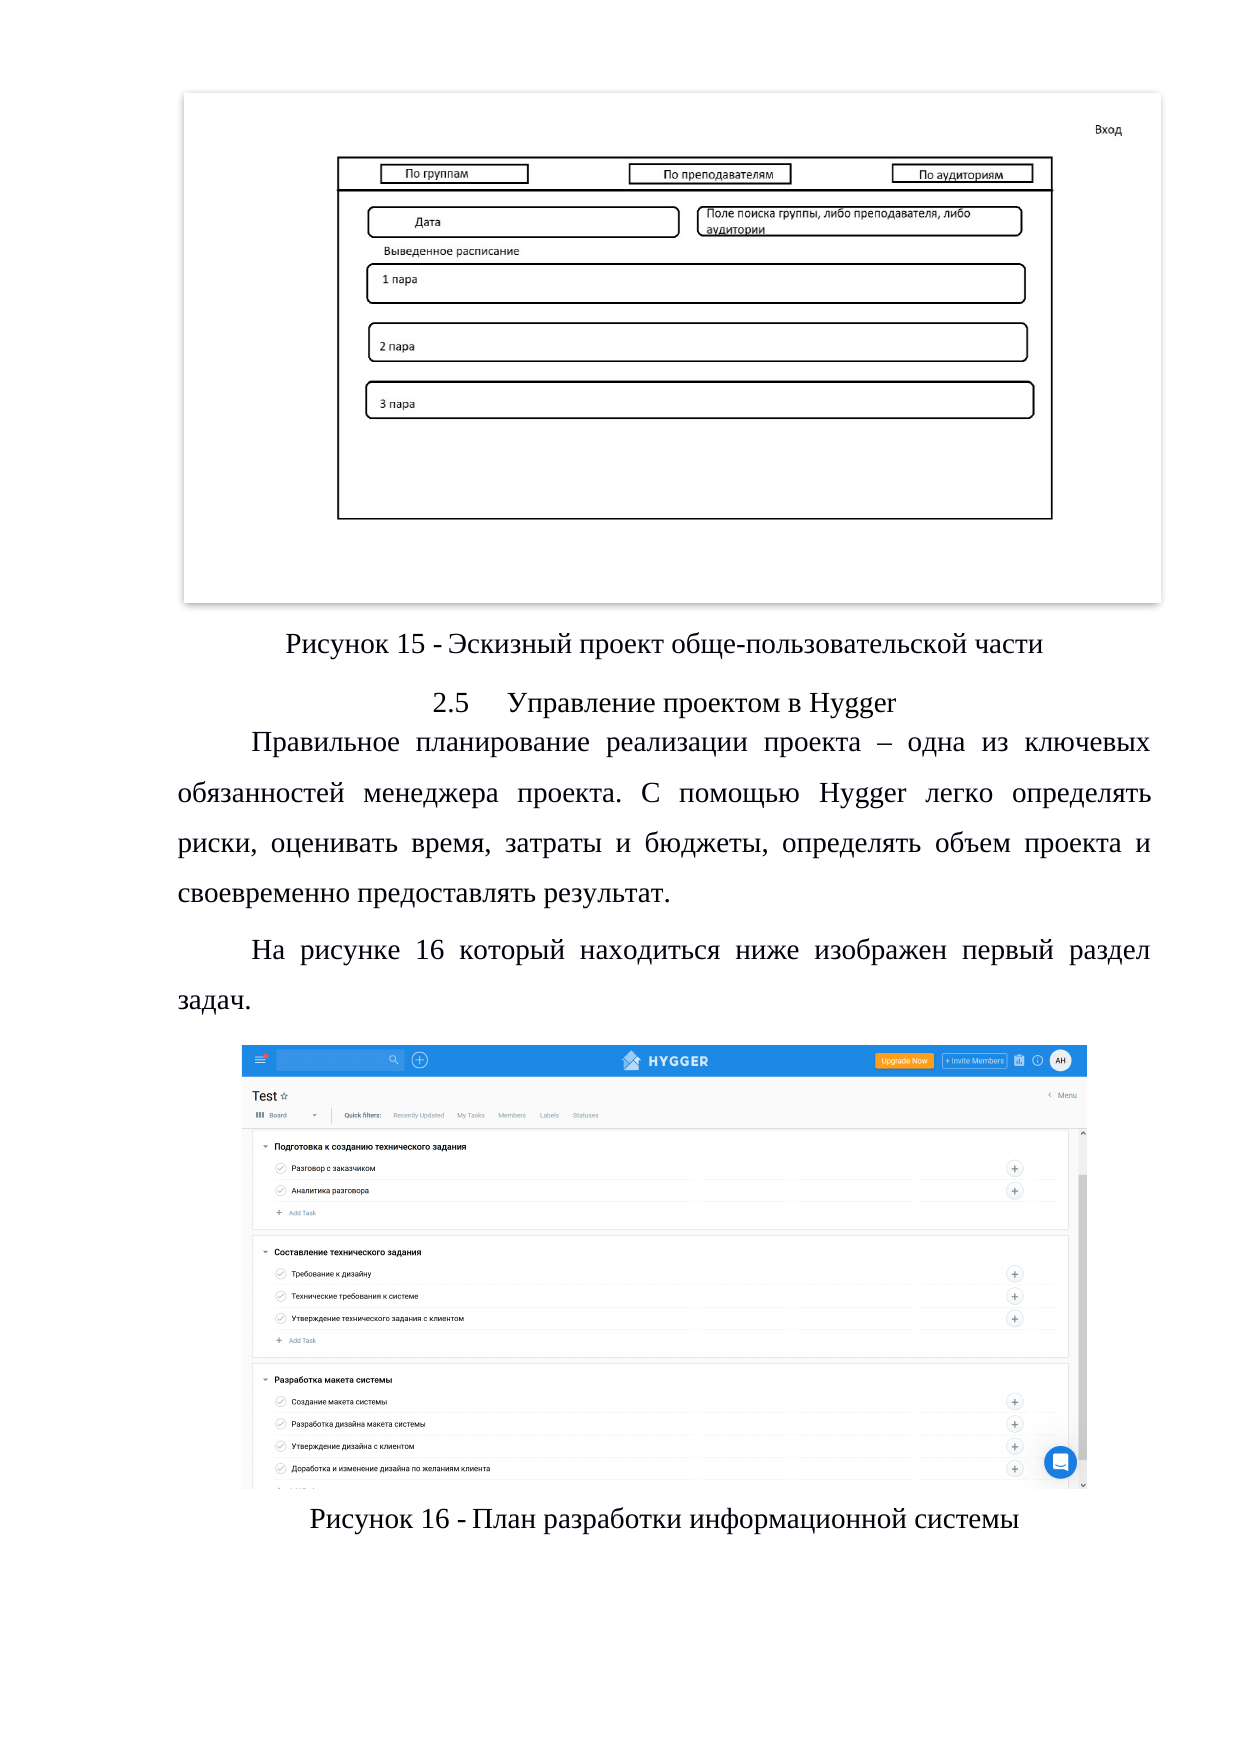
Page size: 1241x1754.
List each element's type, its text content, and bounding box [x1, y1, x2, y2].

text На рисунке 16 который находиться ниже изображен первый раздел задач. [177, 932, 1152, 1016]
text Правильное планирование реализации проекта – одна из ключевых обязанностей менеджера проекта. С помощью Hygger легко определять риски, оценивать время, затраты и бюджеты, определять объем проекта и своевременно предоставлять результат. [177, 724, 1152, 909]
picture [199, 107, 1146, 588]
text Эскизный проект обще-пользовательской части [177, 626, 1152, 660]
subtitle Управление проектом в Hygger [177, 685, 1152, 718]
text План разработки информационной системы [177, 1501, 1152, 1535]
picture [241, 1045, 1087, 1489]
